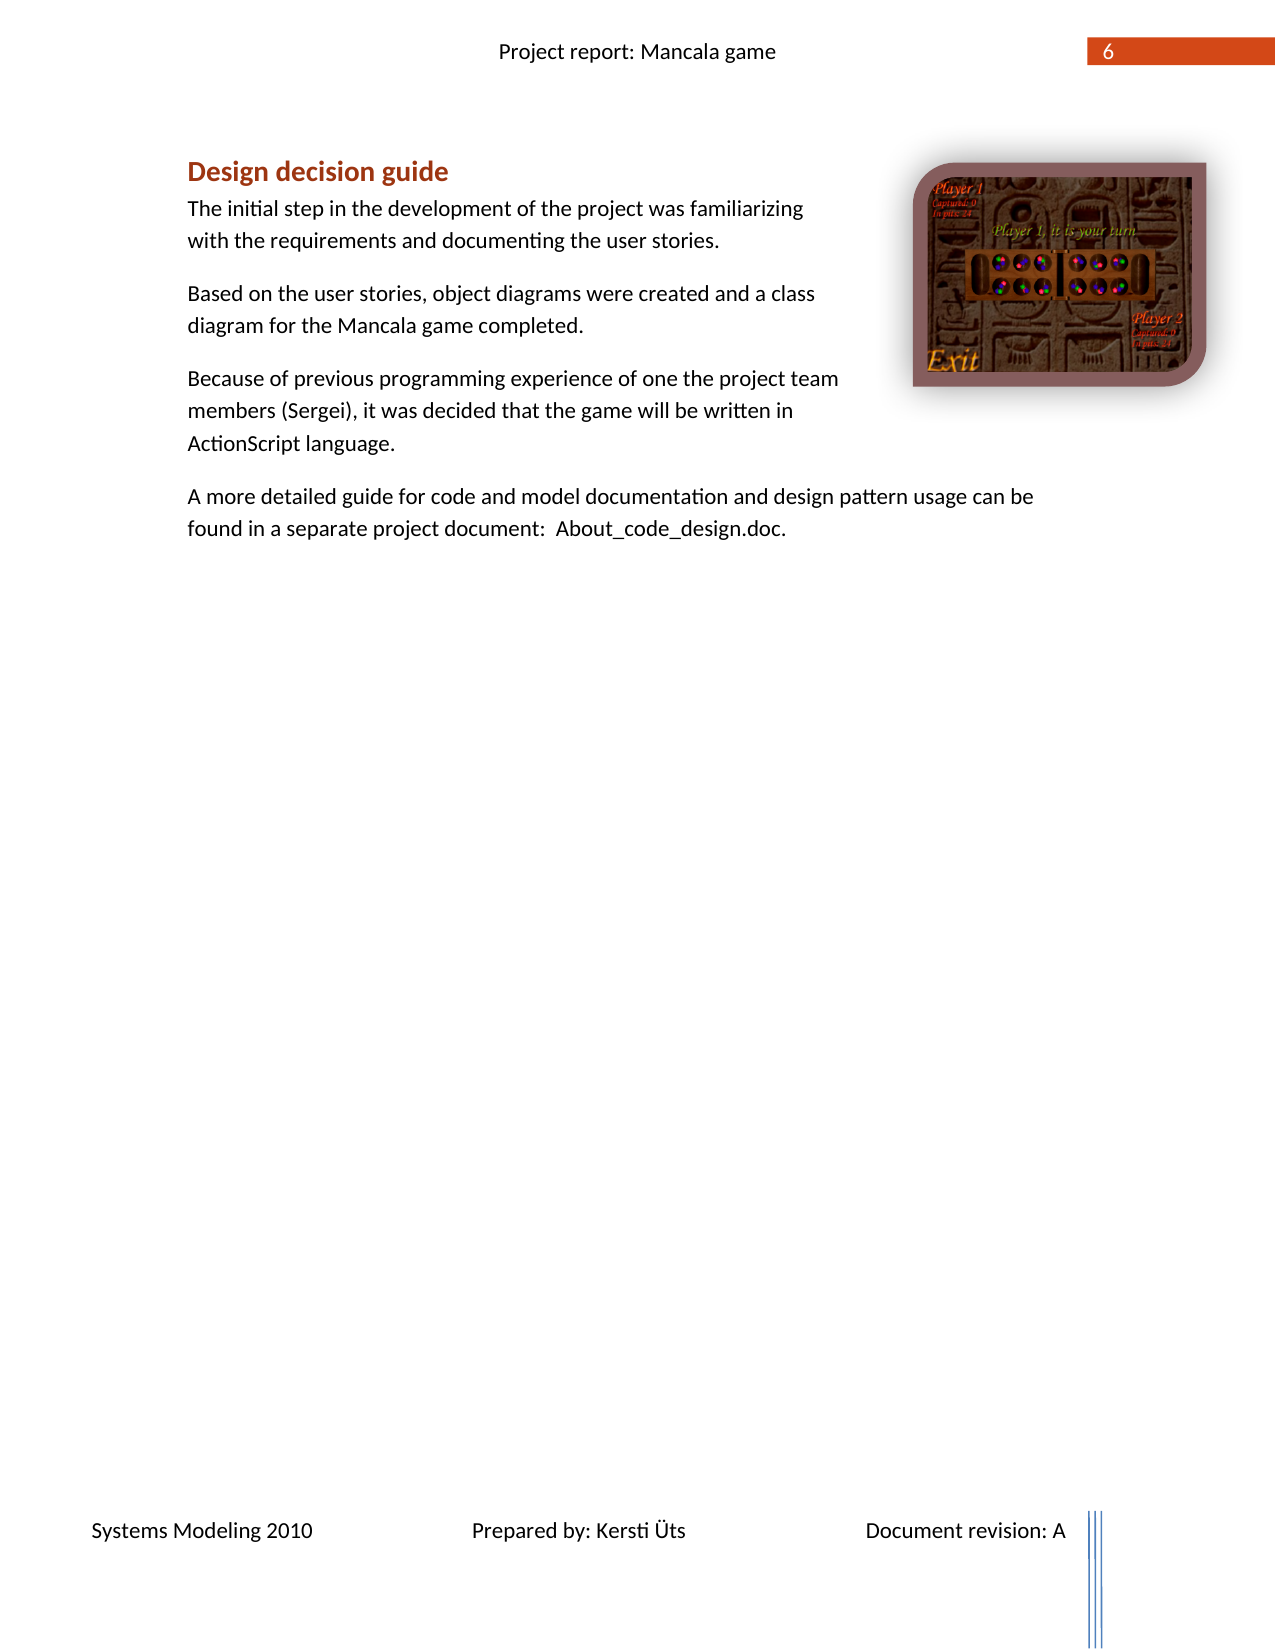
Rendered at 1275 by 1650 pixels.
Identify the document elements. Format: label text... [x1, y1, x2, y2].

subtitle Design decision guide [187, 153, 911, 189]
picture [928, 178, 1191, 372]
text Because of previous programming experience of one the project team members (Sergei), it was decided that the game will be written in ActionScript language. [187, 364, 1087, 457]
text A more detailed guide for code and model documentation and design pattern usage can be found in a separate project document: About_code_design.doc. [187, 482, 1087, 542]
text The initial step in the development of the project was familiarizing with the requirements and documenting the user stories. [187, 194, 888, 254]
text Based on the user stories, object diagrams were created and a class diagram for the Mancala game completed. [187, 279, 886, 339]
